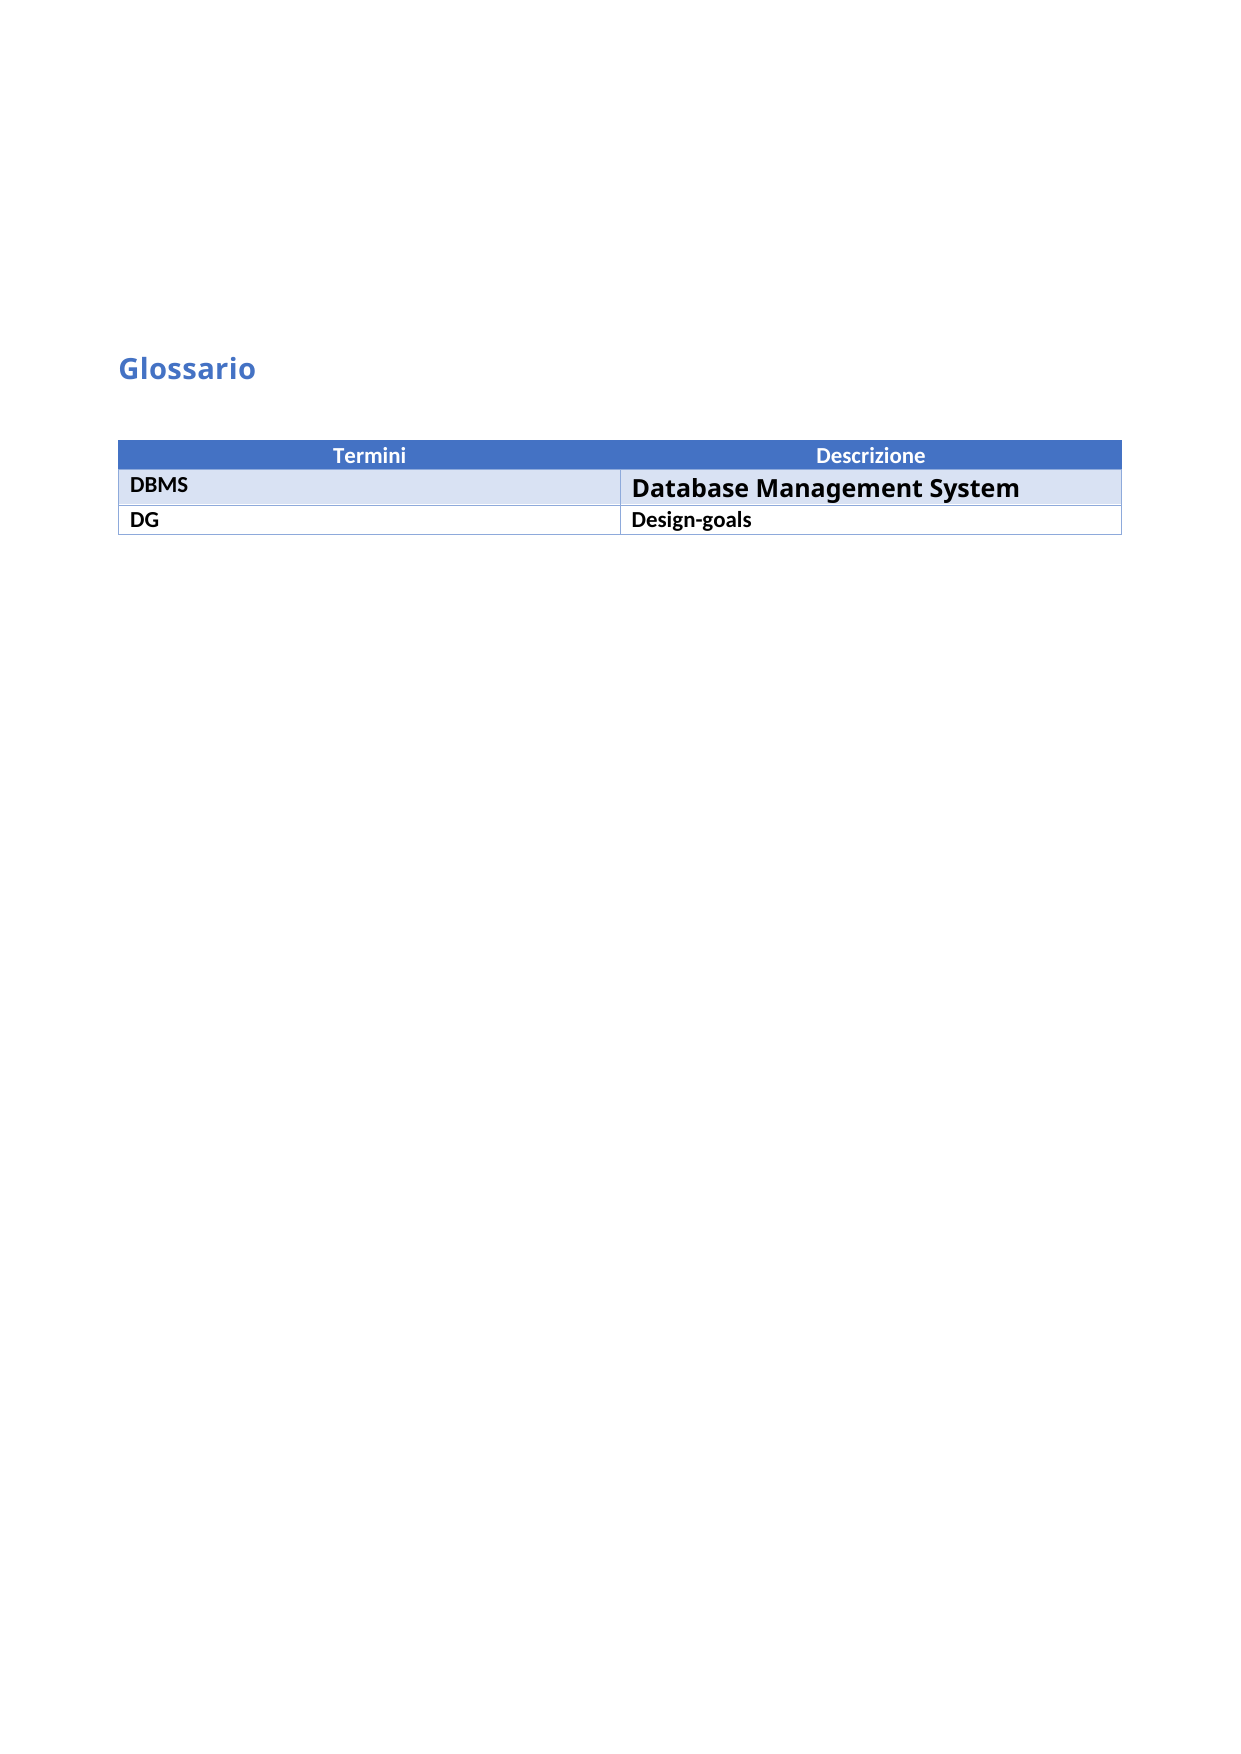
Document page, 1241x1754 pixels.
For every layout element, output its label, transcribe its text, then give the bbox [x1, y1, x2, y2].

table_header Termini [119, 441, 620, 469]
table_cell Design-goals [621, 506, 1121, 533]
table_header Descrizione [621, 441, 1121, 469]
table_cell DG [119, 506, 620, 533]
subtitle Glossario [118, 348, 1122, 388]
table_cell Database Management System [621, 470, 1121, 504]
table_cell DBMS [119, 470, 620, 504]
